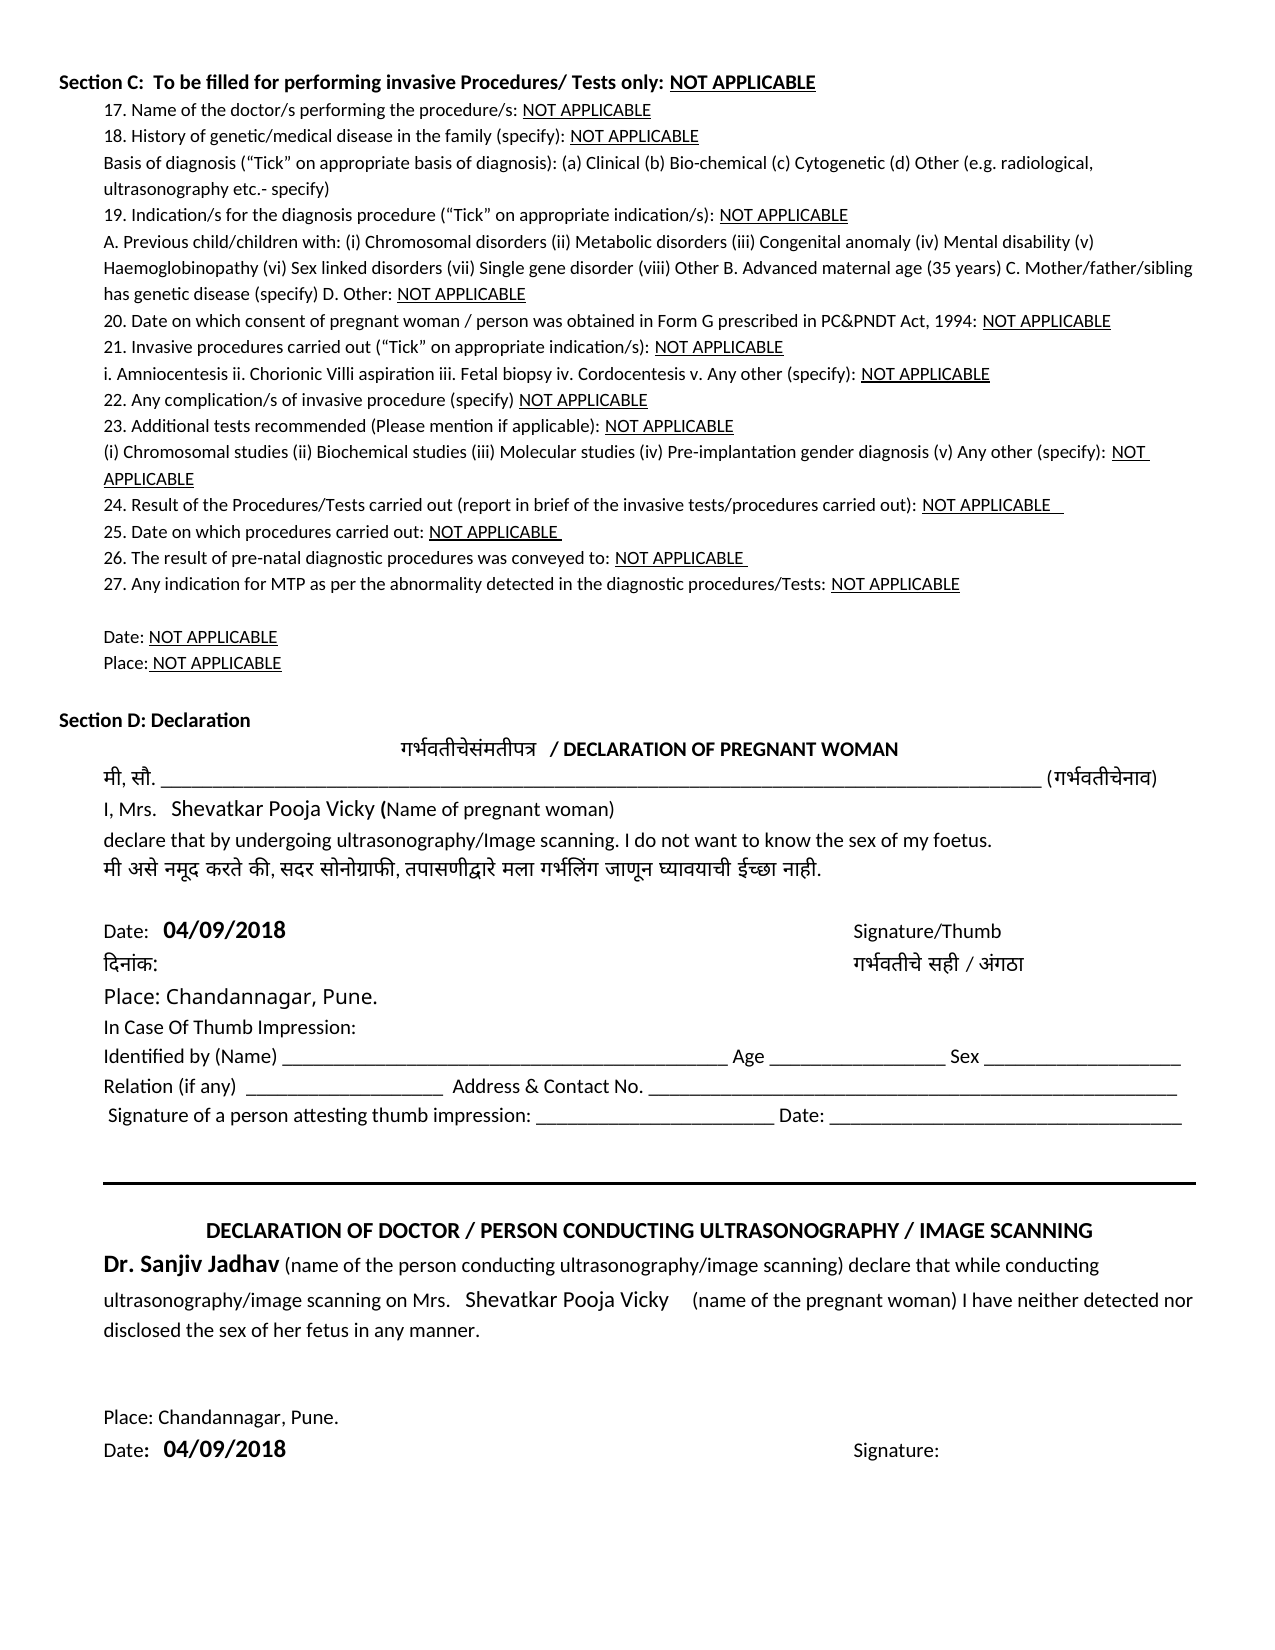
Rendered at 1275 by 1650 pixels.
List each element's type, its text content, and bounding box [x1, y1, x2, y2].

text मी, सौ. _____________________________________________________________________________________ (गर्भवतीचेनाव) [103, 765, 1196, 791]
text Section D: Declaration [59, 707, 1196, 732]
text मी असे नमूद करते की, सदर सोनोग्राफी, तपासणीद्वारे मला गर्भलिंग जाणून घ्यावयाची ईच्छा नाही. [103, 856, 1196, 881]
text declare that by undergoing ultrasonography/Image scanning. I do not want to know the sex of my foetus. [103, 827, 1196, 852]
text Identified by (Name) ___________________________________________ Age _________________ Sex ___________________ [103, 1044, 1196, 1069]
text 21. Invasive procedures carried out (“Tick” on appropriate indication/s): NOT APPLICABLE [103, 335, 1196, 358]
text Place: NOT APPLICABLE [103, 652, 1196, 674]
text 17. Name of the doctor/s performing the procedure/s: NOT APPLICABLE [103, 98, 1196, 121]
text 23. Additional tests recommended (Please mention if applicable): NOT APPLICABLE [103, 414, 1196, 437]
text Section C: To be filled for performing invasive Procedures/ Tests only: NOT APPLICABLE [0, 69, 1275, 94]
text Dr. Sanjiv Jadhav (name of the person conducting ultrasonography/image scanning) declare that while conducting ultrasonography/image scanning on Mrs. (name of the pregnant woman) I have neither detected nor disclosed the sex of her fetus in any manner. [103, 1248, 1196, 1343]
text Date: Signature: [103, 1434, 1196, 1464]
text Date: NOT APPLICABLE [103, 625, 1196, 648]
text 24. Result of the Procedures/Tests carried out (report in brief of the invasive tests/procedures carried out): NOT APPLICABLE [103, 493, 1196, 516]
text i. Amniocentesis ii. Chorionic Villi aspiration iii. Fetal biopsy iv. Cordocentesis v. Any other (specify): NOT APPLICABLE [103, 362, 1196, 384]
text Date: Signature/Thumb [103, 914, 1196, 945]
text In Case Of Thumb Impression: [103, 1014, 1196, 1040]
text Basis of diagnosis (“Tick” on appropriate basis of diagnosis): (a) Clinical (b) Bio-chemical (c) Cytogenetic (d) Other (e.g. radiological, ultrasonography etc.- specify) [103, 151, 1196, 200]
text 27. Any indication for MTP as per the abnormality detected in the diagnostic procedures/Tests: NOT APPLICABLE [103, 572, 1196, 595]
text 19. Indication/s for the diagnosis procedure (“Tick” on appropriate indication/s): NOT APPLICABLE [103, 203, 1196, 226]
text 26. The result of pre-natal diagnostic procedures was conveyed to: NOT APPLICABLE [103, 546, 1196, 569]
text Place: Chandannagar, Pune. [103, 1404, 1196, 1430]
text गर्भवतीचेसंमतीपत्र / DECLARATION OF PREGNANT WOMAN [103, 736, 1196, 762]
text DECLARATION OF DOCTOR / PERSON CONDUCTING ULTRASONOGRAPHY / IMAGE SCANNING [103, 1216, 1196, 1244]
text Relation (if any) ___________________ Address & Contact No. ___________________________________________________ [103, 1073, 1196, 1098]
text 18. History of genetic/medical disease in the family (specify): NOT APPLICABLE [103, 124, 1196, 147]
text Place: Chandannagar, Pune. [103, 982, 1196, 1010]
text दिनांक: गर्भवतीचे सही / अंगठा [103, 949, 1196, 978]
text Signature of a person attesting thumb impression: _______________________ Date: __________________________________ [103, 1102, 1196, 1182]
text 25. Date on which procedures carried out: NOT APPLICABLE [103, 520, 1196, 543]
text A. Previous child/children with: (i) Chromosomal disorders (ii) Metabolic disorders (iii) Congenital anomaly (iv) Mental disability (v) Haemoglobinopathy (vi) Sex linked disorders (vii) Single gene disorder (viii) Other B. Advanced maternal age (35 years) C. Mother/father/sibling has genetic disease (specify) D. Other: NOT APPLICABLE [103, 230, 1196, 306]
text (i) Chromosomal studies (ii) Biochemical studies (iii) Molecular studies (iv) Pre-implantation gender diagnosis (v) Any other (specify): NOT APPLICABLE [103, 441, 1196, 490]
text 20. Date on which consent of pregnant woman / person was obtained in Form G prescribed in PC&PNDT Act, 1994: NOT APPLICABLE [103, 309, 1196, 332]
text 22. Any complication/s of invasive procedure (specify) NOT APPLICABLE [103, 388, 1196, 411]
text I, Mrs. (Name of pregnant woman) [103, 794, 1196, 823]
